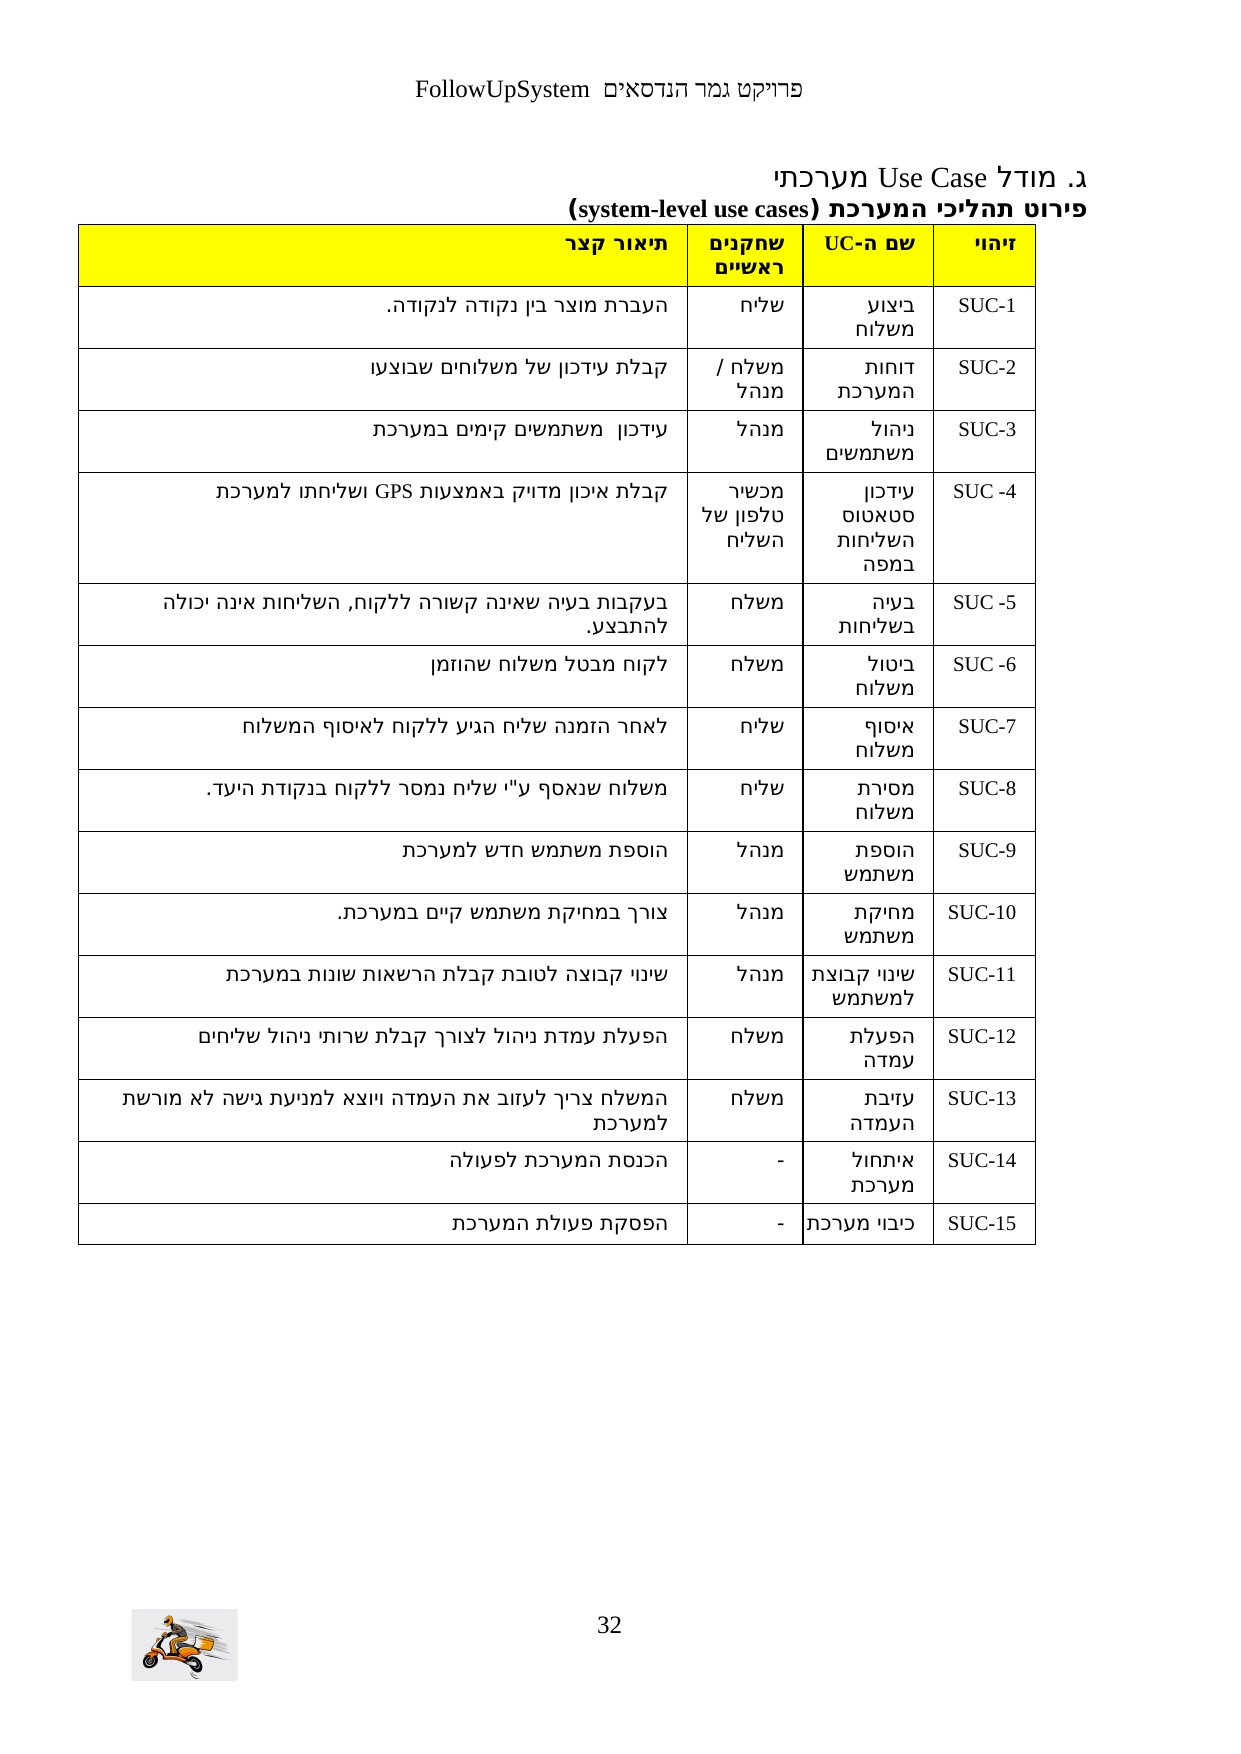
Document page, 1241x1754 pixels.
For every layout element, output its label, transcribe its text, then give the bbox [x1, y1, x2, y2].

table_cell SUC-13 [934, 1080, 1035, 1141]
table_cell SUC-7 [934, 708, 1035, 769]
table_cell SUC-9 [934, 832, 1035, 893]
table_cell - [688, 1142, 802, 1203]
table_cell לקוח מבטל משלוח שהוזמן [79, 646, 687, 707]
table_header שם ה-UC [804, 225, 933, 286]
table_cell מנהל [688, 956, 802, 1017]
picture [131, 1609, 238, 1681]
table_header תיאור קצר [79, 225, 687, 286]
table_cell SUC-12 [934, 1018, 1035, 1079]
table_cell שינוי קבוצת למשתמש [804, 956, 933, 1017]
table_cell לאחר הזמנה שליח הגיע ללקוח לאיסוף המשלוח [79, 708, 687, 769]
table_cell מנהל [688, 894, 802, 955]
table_cell SUC-1 [934, 287, 1035, 348]
table_cell SUC-8 [934, 770, 1035, 831]
table_header שחקנים ראשיים [688, 225, 802, 286]
table_cell עידכון משתמשים קימים במערכת [79, 411, 687, 472]
table_cell כיבוי מערכת [804, 1204, 933, 1243]
table_cell SUC-2 [934, 349, 1035, 410]
table_cell קבלת איכון מדויק באמצעות GPS ושליחתו למערכת [79, 473, 687, 582]
table_cell מנהל [688, 411, 802, 472]
table_cell מחיקת משתמש [804, 894, 933, 955]
table_cell קבלת עידכון של משלוחים שבוצעו [79, 349, 687, 410]
table_cell שליח [688, 770, 802, 831]
table_cell הפסקת פעולת המערכת [79, 1204, 687, 1243]
table_cell SUC-14 [934, 1142, 1035, 1203]
table_cell איתחול מערכת [804, 1142, 933, 1203]
subtitle פירוט תהליכי המערכת (system-level use cases) [131, 194, 1087, 223]
table_cell SUC -5 [934, 584, 1035, 644]
table_header זיהוי [934, 225, 1035, 286]
table_cell SUC-3 [934, 411, 1035, 472]
table_cell ביטול משלוח [804, 646, 933, 707]
table_cell הכנסת המערכת לפעולה [79, 1142, 687, 1203]
table_cell מנהל [688, 832, 802, 893]
table_cell שינוי קבוצה לטובת קבלת הרשאות שונות במערכת [79, 956, 687, 1017]
table_cell הפעלת עמדה [804, 1018, 933, 1079]
table_cell משלח [688, 1018, 802, 1079]
table_cell SUC-15 [934, 1204, 1035, 1243]
table_cell העברת מוצר בין נקודה לנקודה. [79, 287, 687, 348]
table_cell - [688, 1204, 802, 1243]
table_cell מסירת משלוח [804, 770, 933, 831]
table_cell משלח [688, 584, 802, 644]
table_cell SUC-11 [934, 956, 1035, 1017]
table_cell משלוח שנאסף ע"י שליח נמסר ללקוח בנקודת היעד. [79, 770, 687, 831]
table_cell שליח [688, 287, 802, 348]
table_cell SUC-10 [934, 894, 1035, 955]
table_cell איסוף משלוח [804, 708, 933, 769]
table_cell המשלח צריך לעזוב את העמדה ויוצא למניעת גישה לא מורשת למערכת [79, 1080, 687, 1141]
table_cell משלח [688, 1080, 802, 1141]
table_cell משלח [688, 646, 802, 707]
subtitle ג. מודל Use Case מערכתי [131, 160, 1087, 194]
table_cell שליח [688, 708, 802, 769]
table_cell ביצוע משלוח [804, 287, 933, 348]
table_cell ניהול משתמשים [804, 411, 933, 472]
table_cell מכשיר טלפון של השליח [688, 473, 802, 582]
table_cell SUC -6 [934, 646, 1035, 707]
table_cell הוספת משתמש חדש למערכת [79, 832, 687, 893]
table_cell משלח / מנהל [688, 349, 802, 410]
table_cell דוחות המערכת [804, 349, 933, 410]
table_cell הוספת משתמש [804, 832, 933, 893]
table_cell צורך במחיקת משתמש קיים במערכת. [79, 894, 687, 955]
table_cell עידכון סטאטוס השליחות במפה [804, 473, 933, 582]
table_cell הפעלת עמדת ניהול לצורך קבלת שרותי ניהול שליחים [79, 1018, 687, 1079]
table_cell עזיבת העמדה [804, 1080, 933, 1141]
table_cell בעיה בשליחות [804, 584, 933, 644]
table_cell SUC -4 [934, 473, 1035, 582]
table_cell בעקבות בעיה שאינה קשורה ללקוח, השליחות אינה יכולה להתבצע. [79, 584, 687, 644]
